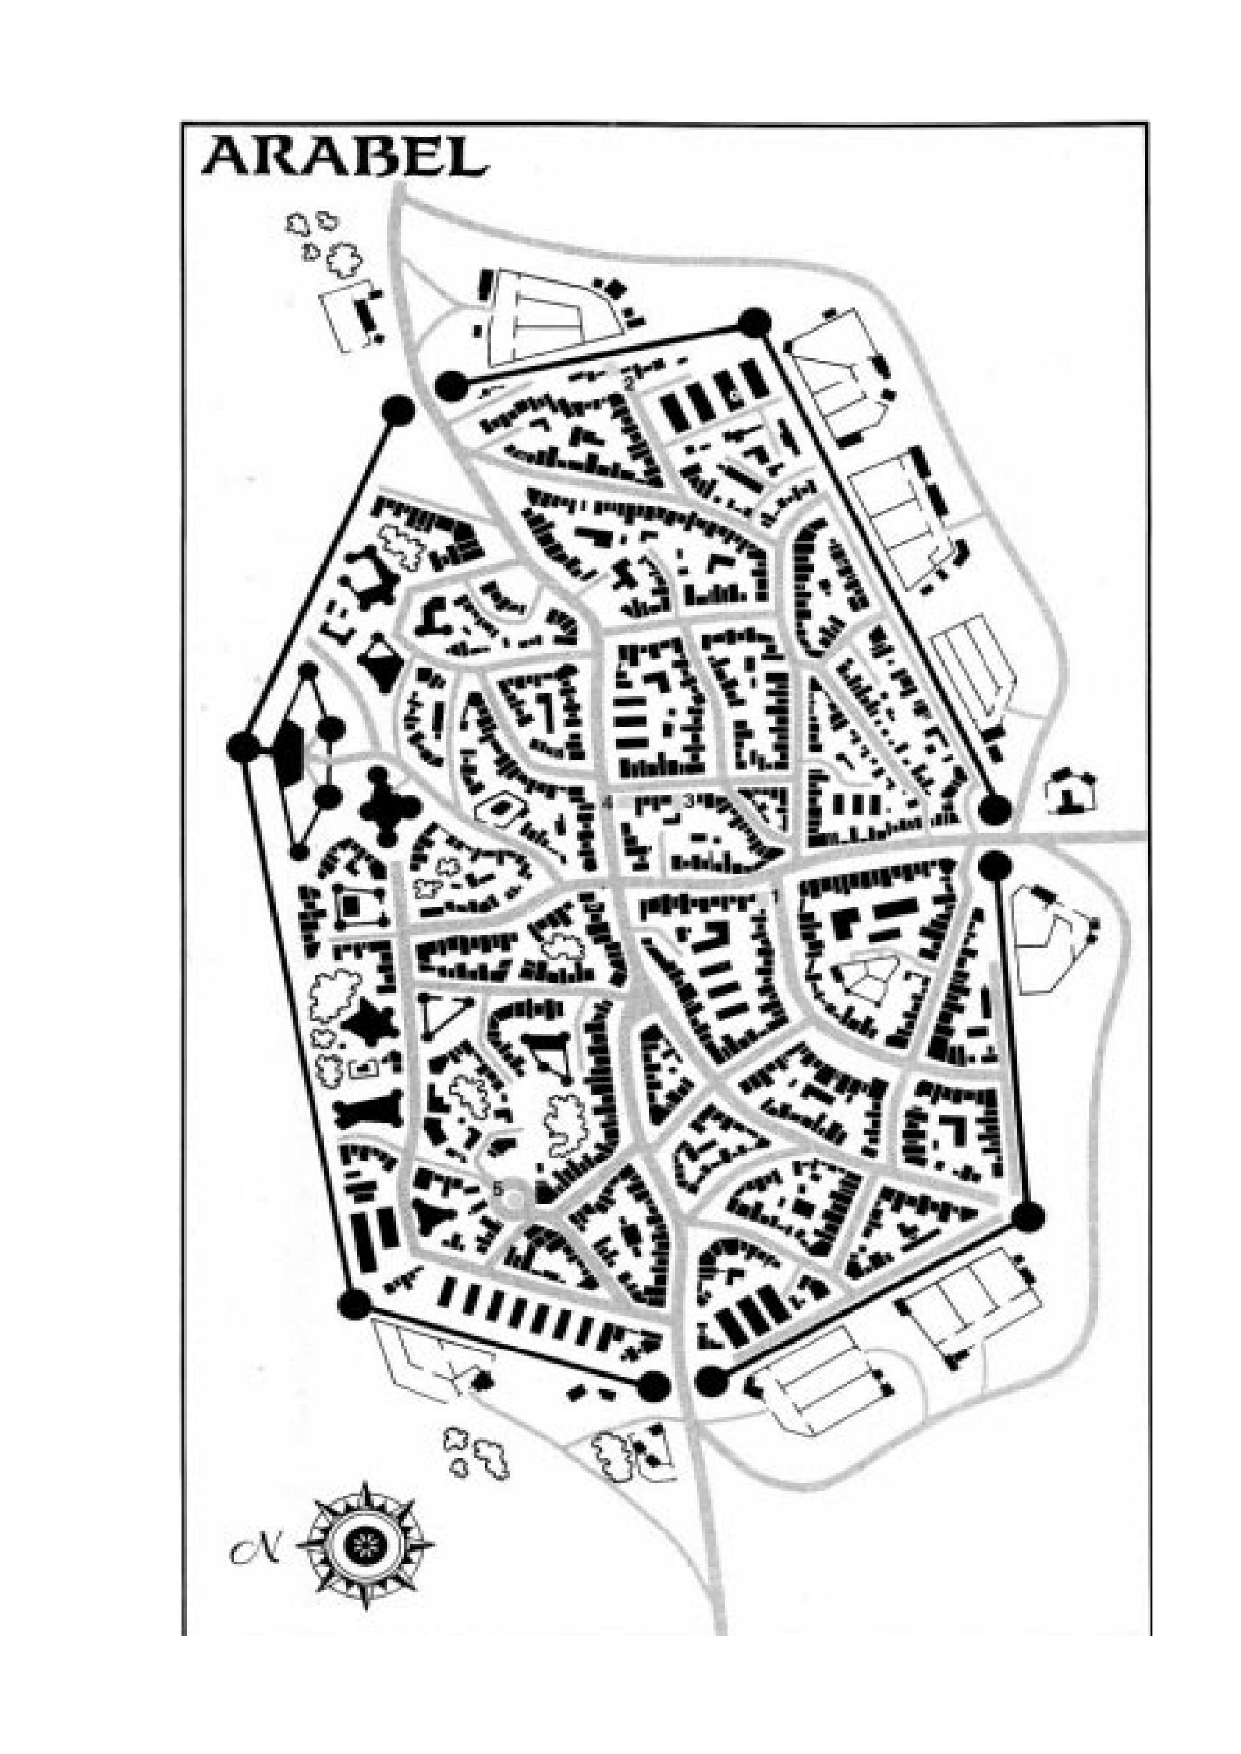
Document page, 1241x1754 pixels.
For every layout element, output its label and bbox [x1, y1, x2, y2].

picture [177, 118, 1153, 1636]
